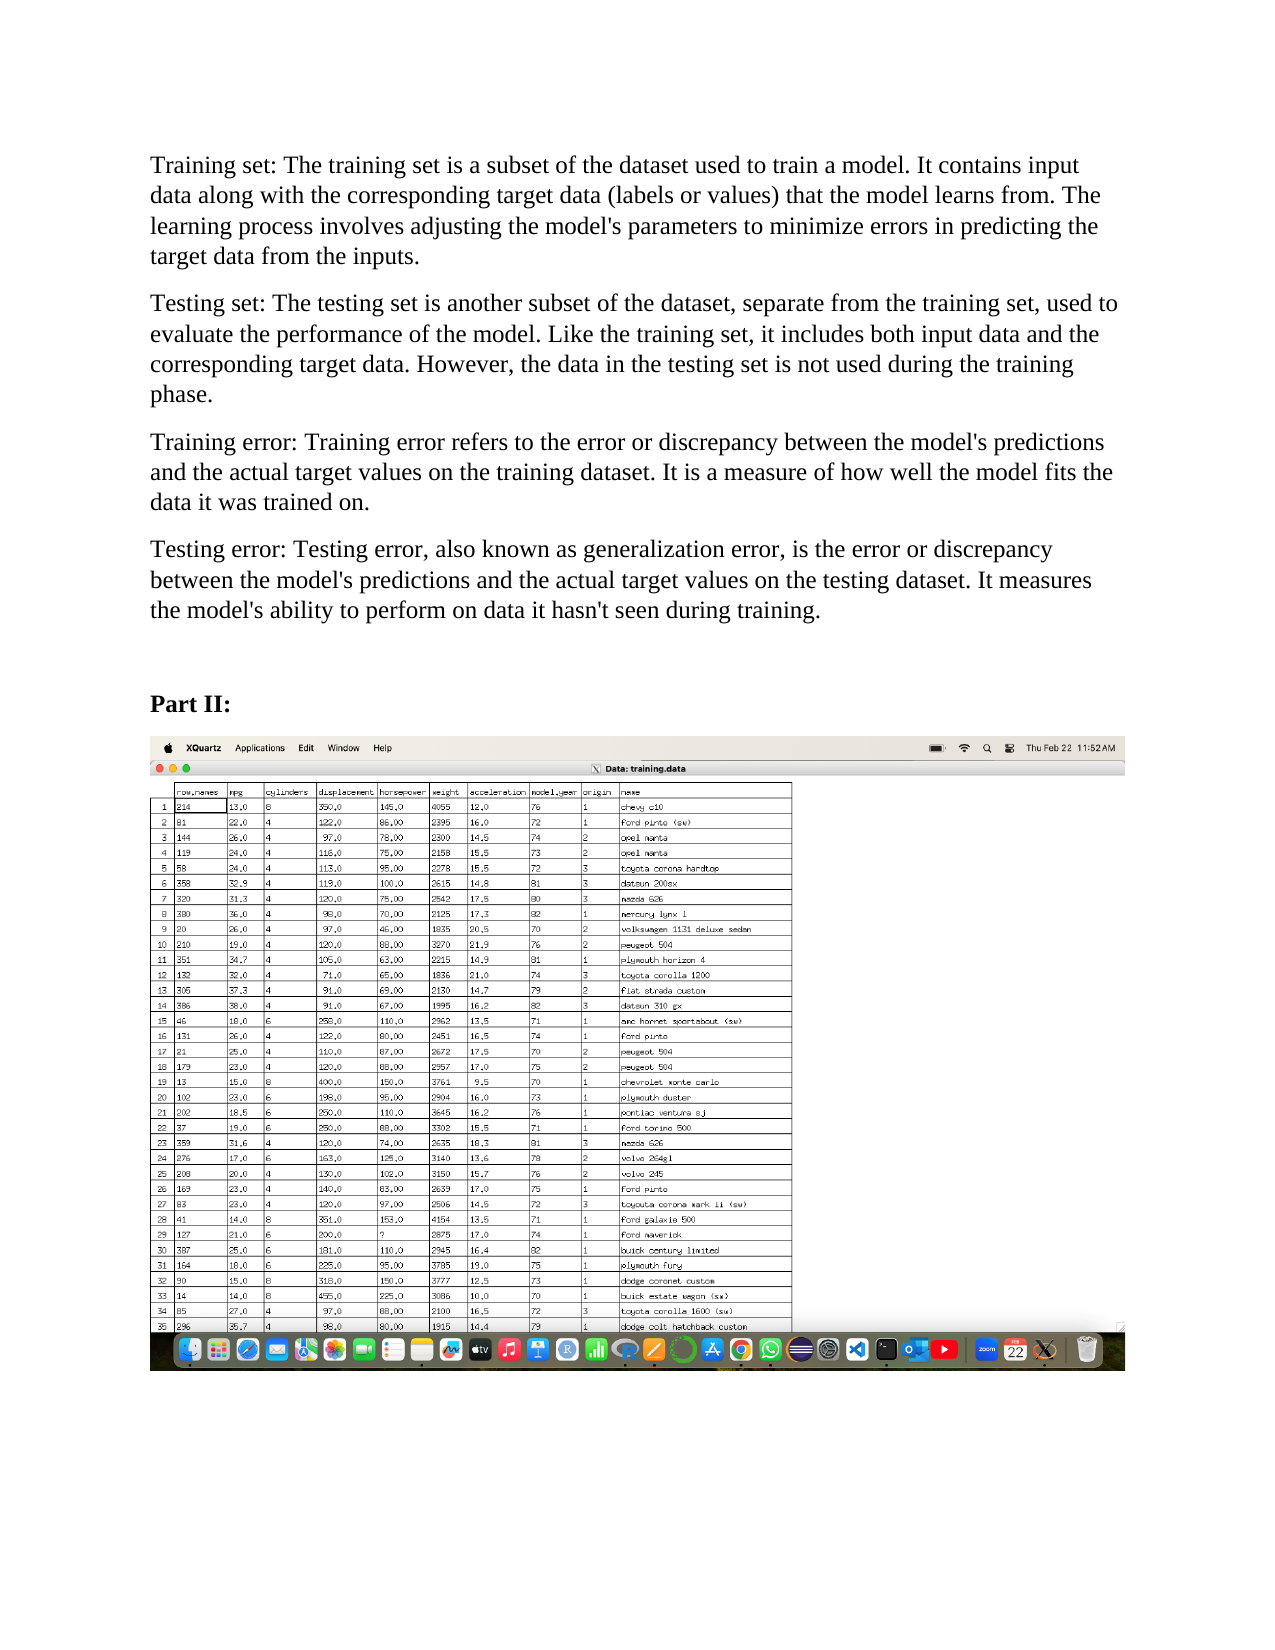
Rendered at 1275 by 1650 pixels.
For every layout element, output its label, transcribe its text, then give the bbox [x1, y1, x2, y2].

text Part II: [150, 689, 1125, 718]
text Training error: Training error refers to the error or discrepancy between the model's predictions and the actual target values on the training dataset. It is a measure of how well the model fits the data it was trained on. [150, 427, 1125, 516]
picture [150, 736, 1125, 1371]
text Training set: The training set is a subset of the dataset used to train a model. It contains input data along with the corresponding target data (labels or values) that the model learns from. The learning process involves adjusting the model's parameters to minimize errors in predicting the target data from the inputs. [150, 150, 1125, 270]
text Testing set: The testing set is another subset of the dataset, separate from the training set, used to evaluate the performance of the model. Like the training set, it includes both input data and the corresponding target data. However, the data in the testing set is not used during the training phase. [150, 288, 1125, 408]
text Testing error: Testing error, also known as generalization error, is the error or discrepancy between the model's predictions and the actual target values on the testing dataset. It measures the model's ability to perform on data it hasn't seen during training. [150, 534, 1125, 624]
